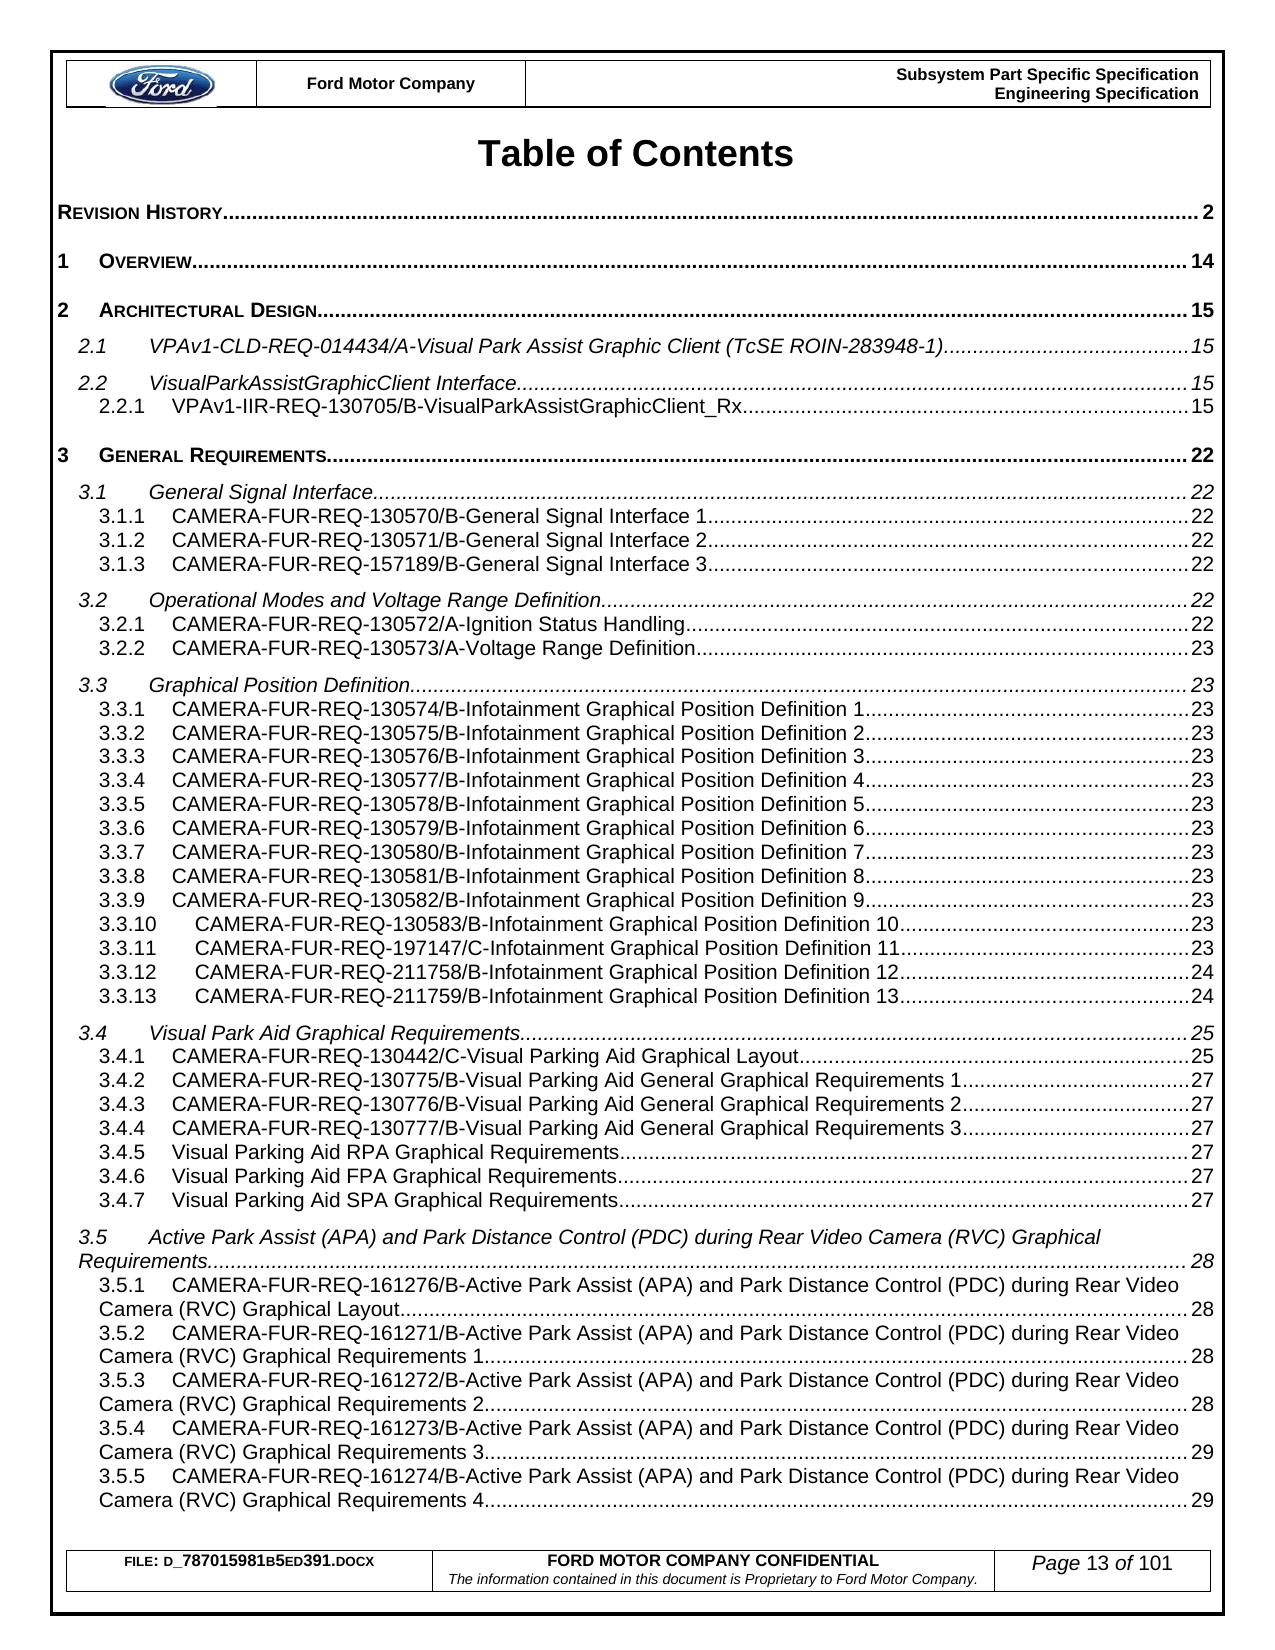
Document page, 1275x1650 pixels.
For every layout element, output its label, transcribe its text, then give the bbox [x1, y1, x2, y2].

text 3.3.8 CAMERA-FUR-REQ-130581/B-Infotainment Graphical Position Definition 8 23 [99, 864, 1215, 888]
text 3.3.5 CAMERA-FUR-REQ-130578/B-Infotainment Graphical Position Definition 5 23 [99, 792, 1215, 816]
text 3.4.5 Visual Parking Aid RPA Graphical Requirements 27 [99, 1140, 1215, 1164]
text 3.3 Graphical Position Definition 23 [78, 672, 1215, 696]
text 3.3.3 CAMERA-FUR-REQ-130576/B-Infotainment Graphical Position Definition 3 23 [99, 744, 1215, 768]
text 3.4.1 CAMERA-FUR-REQ-130442/C-Visual Parking Aid Graphical Layout 25 [99, 1044, 1215, 1068]
text 3.4 Visual Park Aid Graphical Requirements 25 [78, 1020, 1215, 1044]
text 3.5 Active Park Assist (APA) and Park Distance Control (PDC) during Rear Video Camera (RVC) Graphical Requirements 28 [78, 1224, 1215, 1272]
text 3.5.4 CAMERA-FUR-REQ-161273/B-Active Park Assist (APA) and Park Distance Control (PDC) during Rear Video Camera (RVC) Graphical Requirements 3 29 [99, 1416, 1215, 1464]
text 3.3.11 CAMERA-FUR-REQ-197147/C-Infotainment Graphical Position Definition 11 23 [99, 936, 1215, 960]
text 3.1.3 CAMERA-FUR-REQ-157189/B-General Signal Interface 3 22 [99, 552, 1215, 576]
text 2.1 VPAv1-CLD-REQ-014434/A-Visual Park Assist Graphic Client (TcSE ROIN-283948-1) 15 [78, 334, 1215, 358]
text 3.3.12 CAMERA-FUR-REQ-211758/B-Infotainment Graphical Position Definition 12 24 [99, 960, 1215, 984]
text 3.5.3 CAMERA-FUR-REQ-161272/B-Active Park Assist (APA) and Park Distance Control (PDC) during Rear Video Camera (RVC) Graphical Requirements 2 28 [99, 1368, 1215, 1416]
text 3.1.2 CAMERA-FUR-REQ-130571/B-General Signal Interface 2 22 [99, 528, 1215, 552]
text 3.3.4 CAMERA-FUR-REQ-130577/B-Infotainment Graphical Position Definition 4 23 [99, 768, 1215, 792]
text 3.2.2 CAMERA-FUR-REQ-130573/A-Voltage Range Definition 23 [99, 636, 1215, 660]
text 3.2 Operational Modes and Voltage Range Definition 22 [78, 588, 1215, 612]
text 3.4.3 CAMERA-FUR-REQ-130776/B-Visual Parking Aid General Graphical Requirements 2 27 [99, 1092, 1215, 1116]
text 3.3.7 CAMERA-FUR-REQ-130580/B-Infotainment Graphical Position Definition 7 23 [99, 840, 1215, 864]
picture [105, 61, 217, 107]
text 2 Architectural Design 15 [57, 297, 1215, 321]
text 3.3.2 CAMERA-FUR-REQ-130575/B-Infotainment Graphical Position Definition 2 23 [99, 720, 1215, 744]
text 3.4.2 CAMERA-FUR-REQ-130775/B-Visual Parking Aid General Graphical Requirements 1 27 [99, 1068, 1215, 1092]
text 3.4.7 Visual Parking Aid SPA Graphical Requirements 27 [99, 1188, 1215, 1212]
text 3.3.1 CAMERA-FUR-REQ-130574/B-Infotainment Graphical Position Definition 1 23 [99, 696, 1215, 720]
text 2.2.1 VPAv1-IIR-REQ-130705/B-VisualParkAssistGraphicClient_Rx 15 [99, 394, 1215, 418]
text 3.5.1 CAMERA-FUR-REQ-161276/B-Active Park Assist (APA) and Park Distance Control (PDC) during Rear Video Camera (RVC) Graphical Layout 28 [99, 1272, 1215, 1320]
text 1 Overview 14 [57, 248, 1215, 272]
text 3.3.10 CAMERA-FUR-REQ-130583/B-Infotainment Graphical Position Definition 10 23 [99, 912, 1215, 936]
text 3.3.13 CAMERA-FUR-REQ-211759/B-Infotainment Graphical Position Definition 13 24 [99, 984, 1215, 1008]
text 3.1.1 CAMERA-FUR-REQ-130570/B-General Signal Interface 1 22 [99, 504, 1215, 528]
text 3.4.6 Visual Parking Aid FPA Graphical Requirements 27 [99, 1164, 1215, 1188]
text 3.4.4 CAMERA-FUR-REQ-130777/B-Visual Parking Aid General Graphical Requirements 3 27 [99, 1116, 1215, 1140]
text 3.5.5 CAMERA-FUR-REQ-161274/B-Active Park Assist (APA) and Park Distance Control (PDC) during Rear Video Camera (RVC) Graphical Requirements 4 29 [99, 1464, 1215, 1512]
text 3 General Requirements 22 [57, 443, 1215, 467]
text 2.2 VisualParkAssistGraphicClient Interface 15 [78, 370, 1215, 394]
text 3.5.2 CAMERA-FUR-REQ-161271/B-Active Park Assist (APA) and Park Distance Control (PDC) during Rear Video Camera (RVC) Graphical Requirements 1 28 [99, 1320, 1215, 1368]
text 3.1 General Signal Interface 22 [78, 480, 1215, 504]
text 3.3.9 CAMERA-FUR-REQ-130582/B-Infotainment Graphical Position Definition 9 23 [99, 888, 1215, 912]
text 3.3.6 CAMERA-FUR-REQ-130579/B-Infotainment Graphical Position Definition 6 23 [99, 816, 1215, 840]
text 3.2.1 CAMERA-FUR-REQ-130572/A-Ignition Status Handling 22 [99, 612, 1215, 636]
text Revision History 2 [57, 199, 1215, 223]
text Table of Contents [57, 131, 1215, 174]
